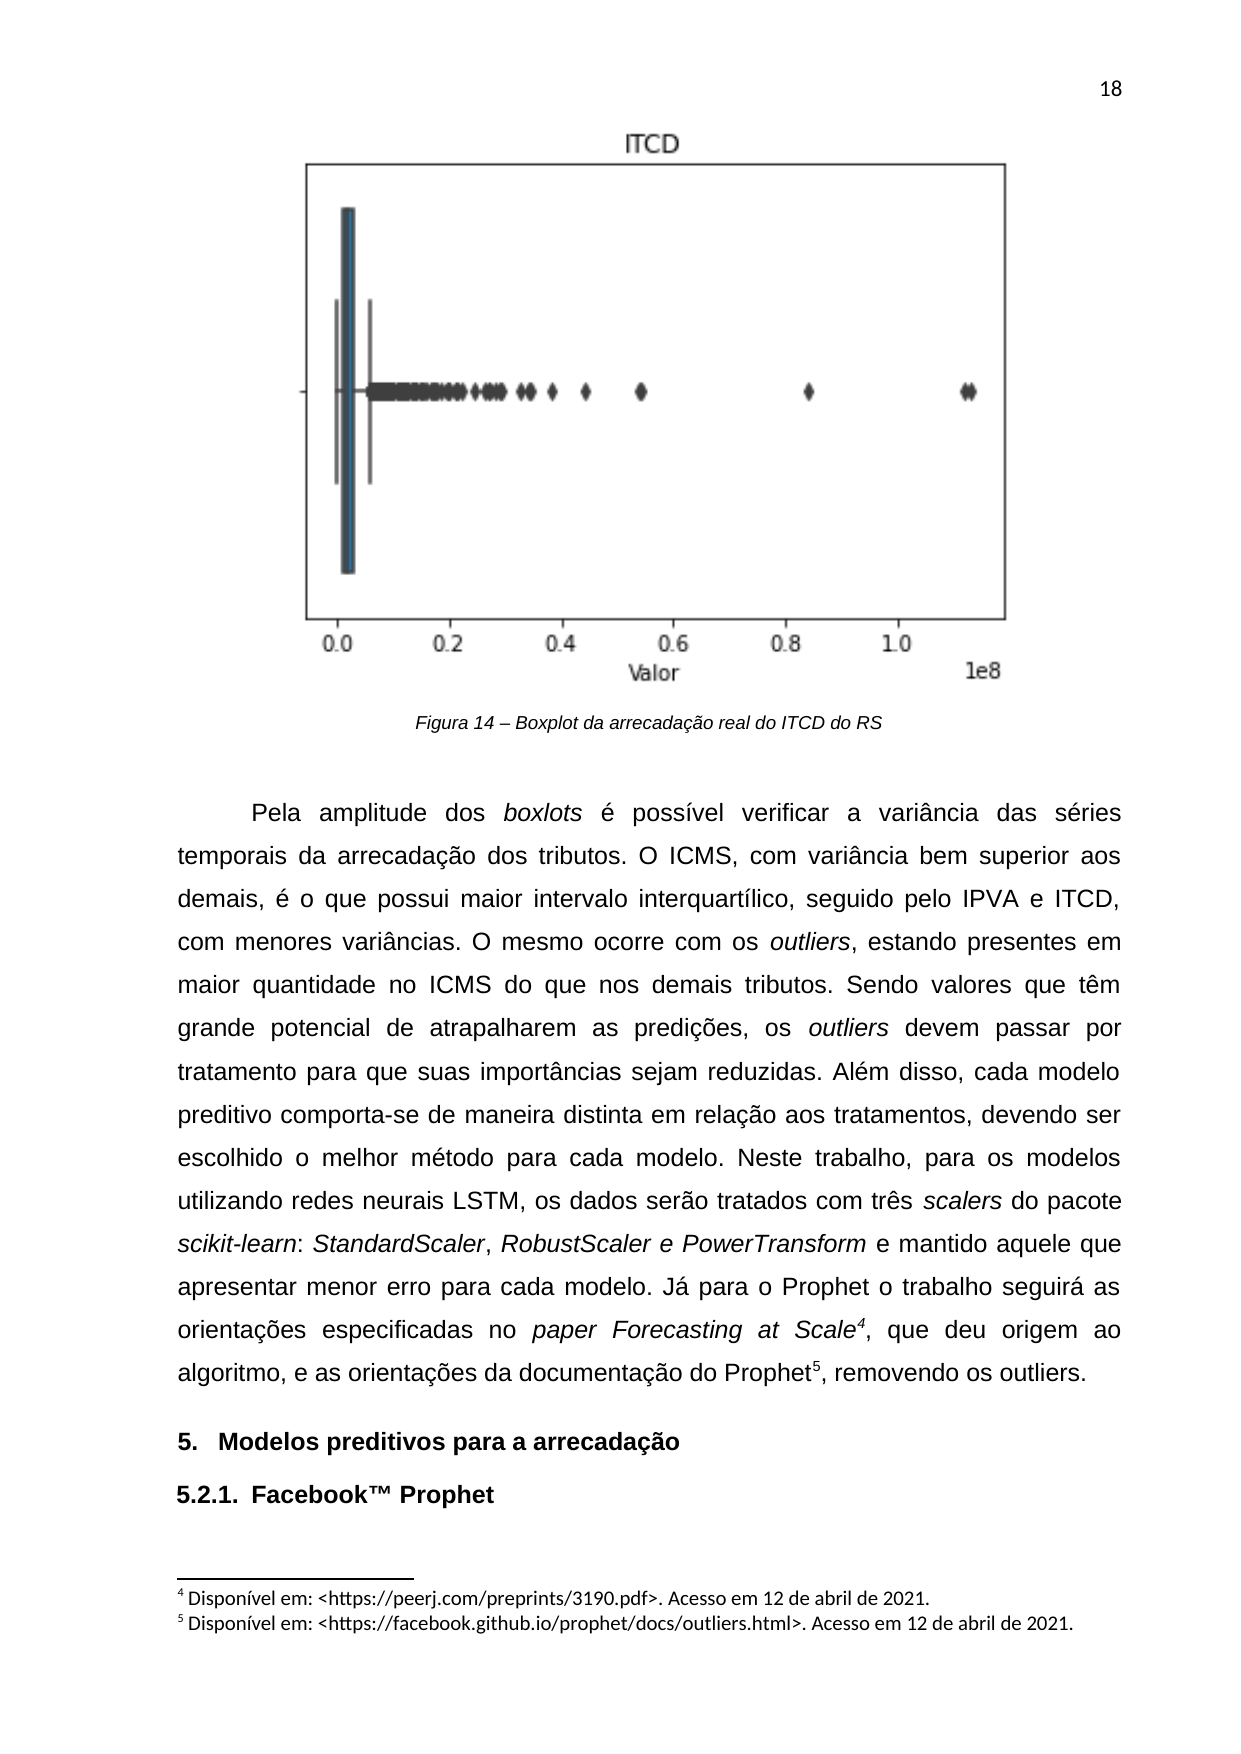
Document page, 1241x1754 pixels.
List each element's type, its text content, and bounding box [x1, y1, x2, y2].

text Figura 14 – Boxplot da arrecadação real do ITCD do RS [177, 712, 1122, 734]
text Modelos preditivos para a arrecadação [177, 1426, 1122, 1455]
picture [283, 118, 1017, 698]
list Facebook™ Prophet [176, 1480, 1122, 1509]
text Pela amplitude dos boxlots é possível verificar a variância das séries temporais da arrecadação dos tributos. O ICMS, com variância bem superior aos demais, é o que possui maior intervalo interquartílico, seguido pelo IPVA e ITCD, com menores variâncias. O mesmo ocorre com os outliers, estando presentes em maior quantidade no ICMS do que nos demais tributos. Sendo valores que têm grande potencial de atrapalharem as predições, os outliers devem passar por tratamento para que suas importâncias sejam reduzidas. Além disso, cada modelo preditivo comporta-se de maneira distinta em relação aos tratamentos, devendo ser escolhido o melhor método para cada modelo. Neste trabalho, para os modelos utilizando redes neurais LSTM, os dados serão tratados com três scalers do pacote scikit-learn: StandardScaler, RobustScaler e PowerTransform e mantido aquele que apresentar menor erro para cada modelo. Já para o Prophet o trabalho seguirá as orientações especificadas no paper Forecasting at Scale, que deu origem ao algoritmo, e as orientações da documentação do Prophet, removendo os outliers. [177, 798, 1122, 1387]
